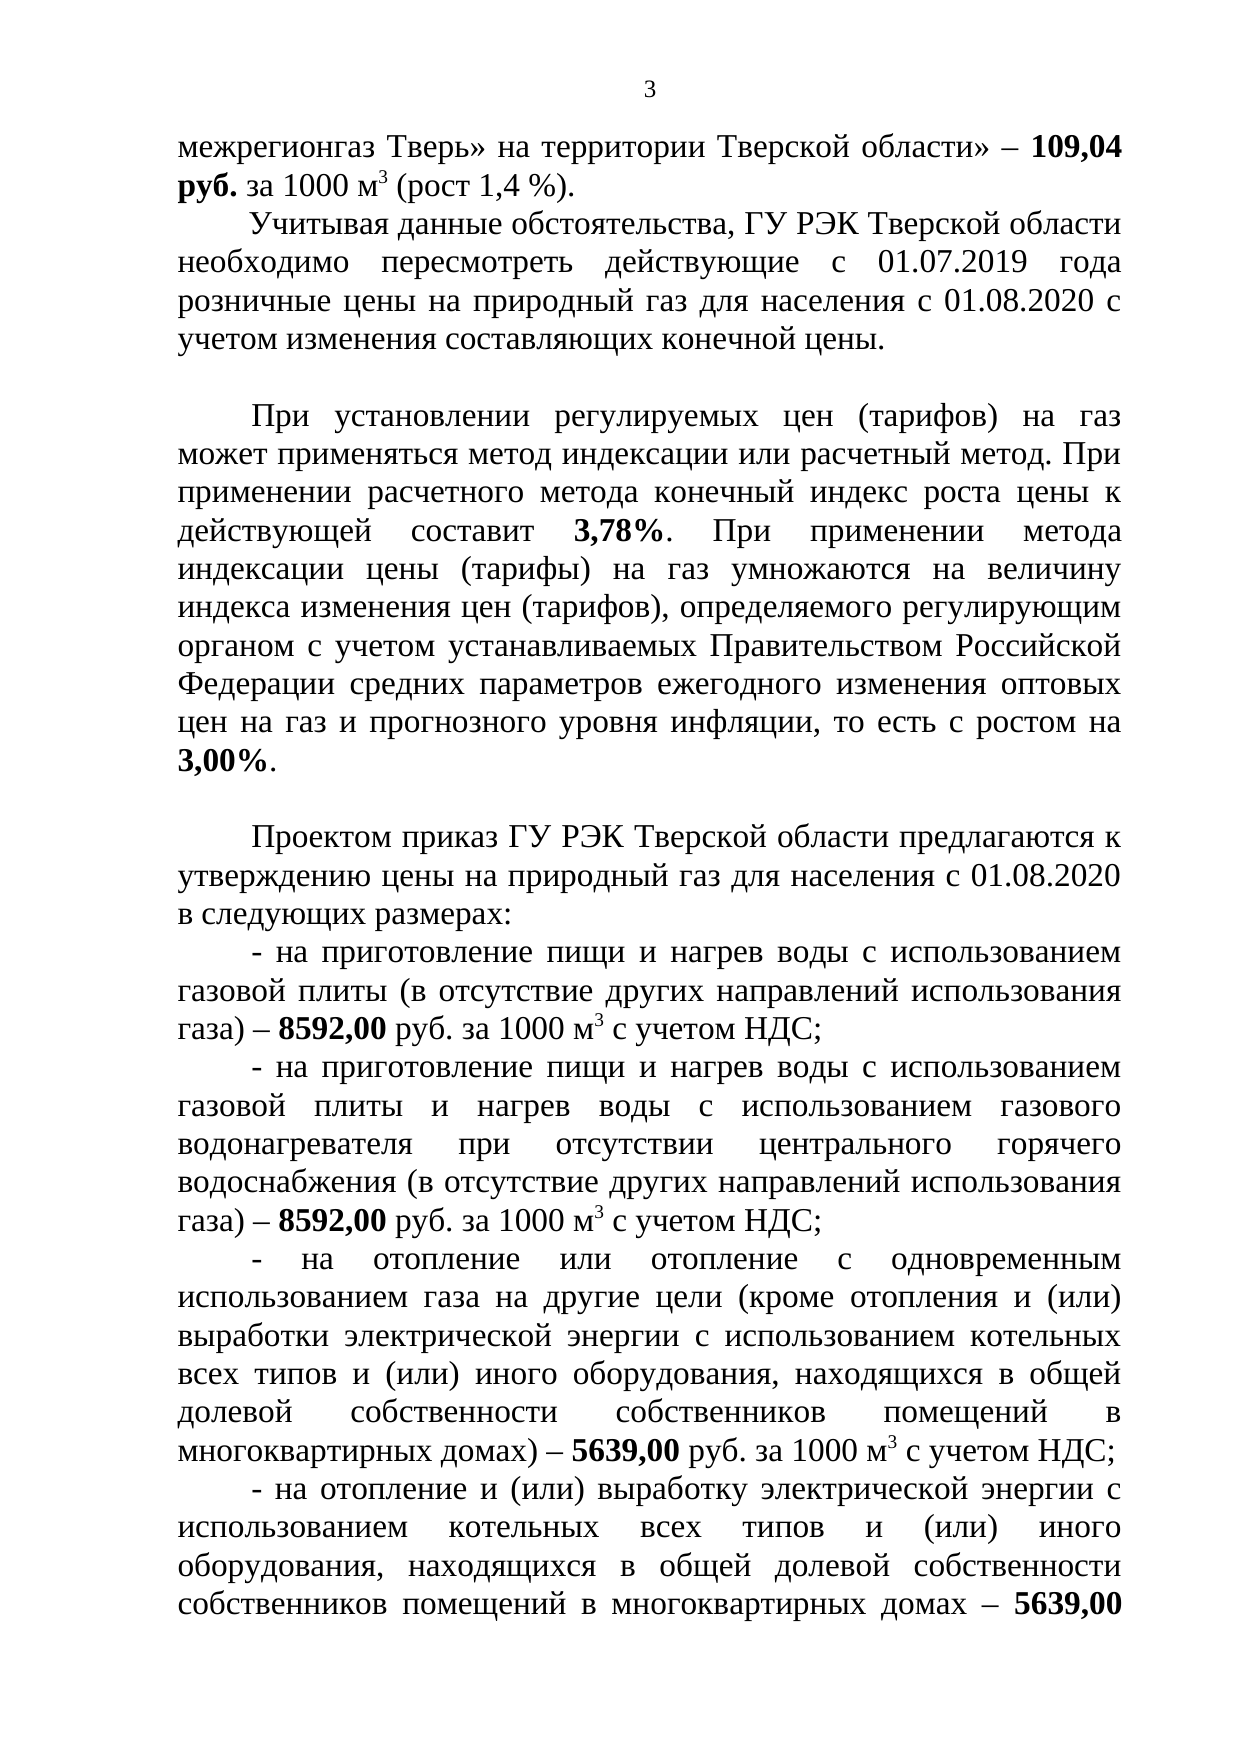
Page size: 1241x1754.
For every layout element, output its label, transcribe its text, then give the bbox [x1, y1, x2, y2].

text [177, 127, 1122, 203]
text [177, 1468, 1122, 1622]
text - на приготовление пищи и нагрев воды с использованием газовой плиты и нагрев воды с использованием газового водонагревателя при отсутствии центрального горячего водоснабжения (в отсутствие других направлений использования газа) – 8592,00 руб. за 1000 м3 с учетом НДС; [177, 1047, 1122, 1238]
text - на отопление или отопление с одновременным использованием газа на другие цели (кроме отопления и (или) выработки электрической энергии с использованием котельных всех типов и (или) иного оборудования, находящихся в общей долевой собственности собственников помещений в многоквартирных домах) – 5639,00 руб. за 1000 м3 с учетом НДС; [177, 1238, 1122, 1468]
text - на приготовление пищи и нагрев воды с использованием газовой плиты (в отсутствие других направлений использования газа) – 8592,00 руб. за 1000 м3 с учетом НДС; [177, 932, 1122, 1047]
text При установлении регулируемых цен (тарифов) на газ может применяться метод индексации или расчетный метод. При применении расчетного метода конечный индекс роста цены к действующей составит 3,78%. При применении метода индексации цены (тарифы) на газ умножаются на величину индекса изменения цен (тарифов), определяемого регулирующим органом с учетом устанавливаемых Правительством Российской Федерации средних параметров ежегодного изменения оптовых цен на газ и прогнозного уровня инфляции, то есть с ростом на 3,00%. [177, 395, 1122, 778]
text Проектом приказ ГУ РЭК Тверской области предлагаются к утверждению цены на природный газ для населения с 01.08.2020 в следующих размерах: [177, 817, 1122, 932]
text Учитывая данные обстоятельства, ГУ РЭК Тверской области необходимо пересмотреть действующие с 01.07.2019 года розничные цены на природный газ для населения с 01.08.2020 с учетом изменения составляющих конечной цены. [177, 203, 1122, 357]
